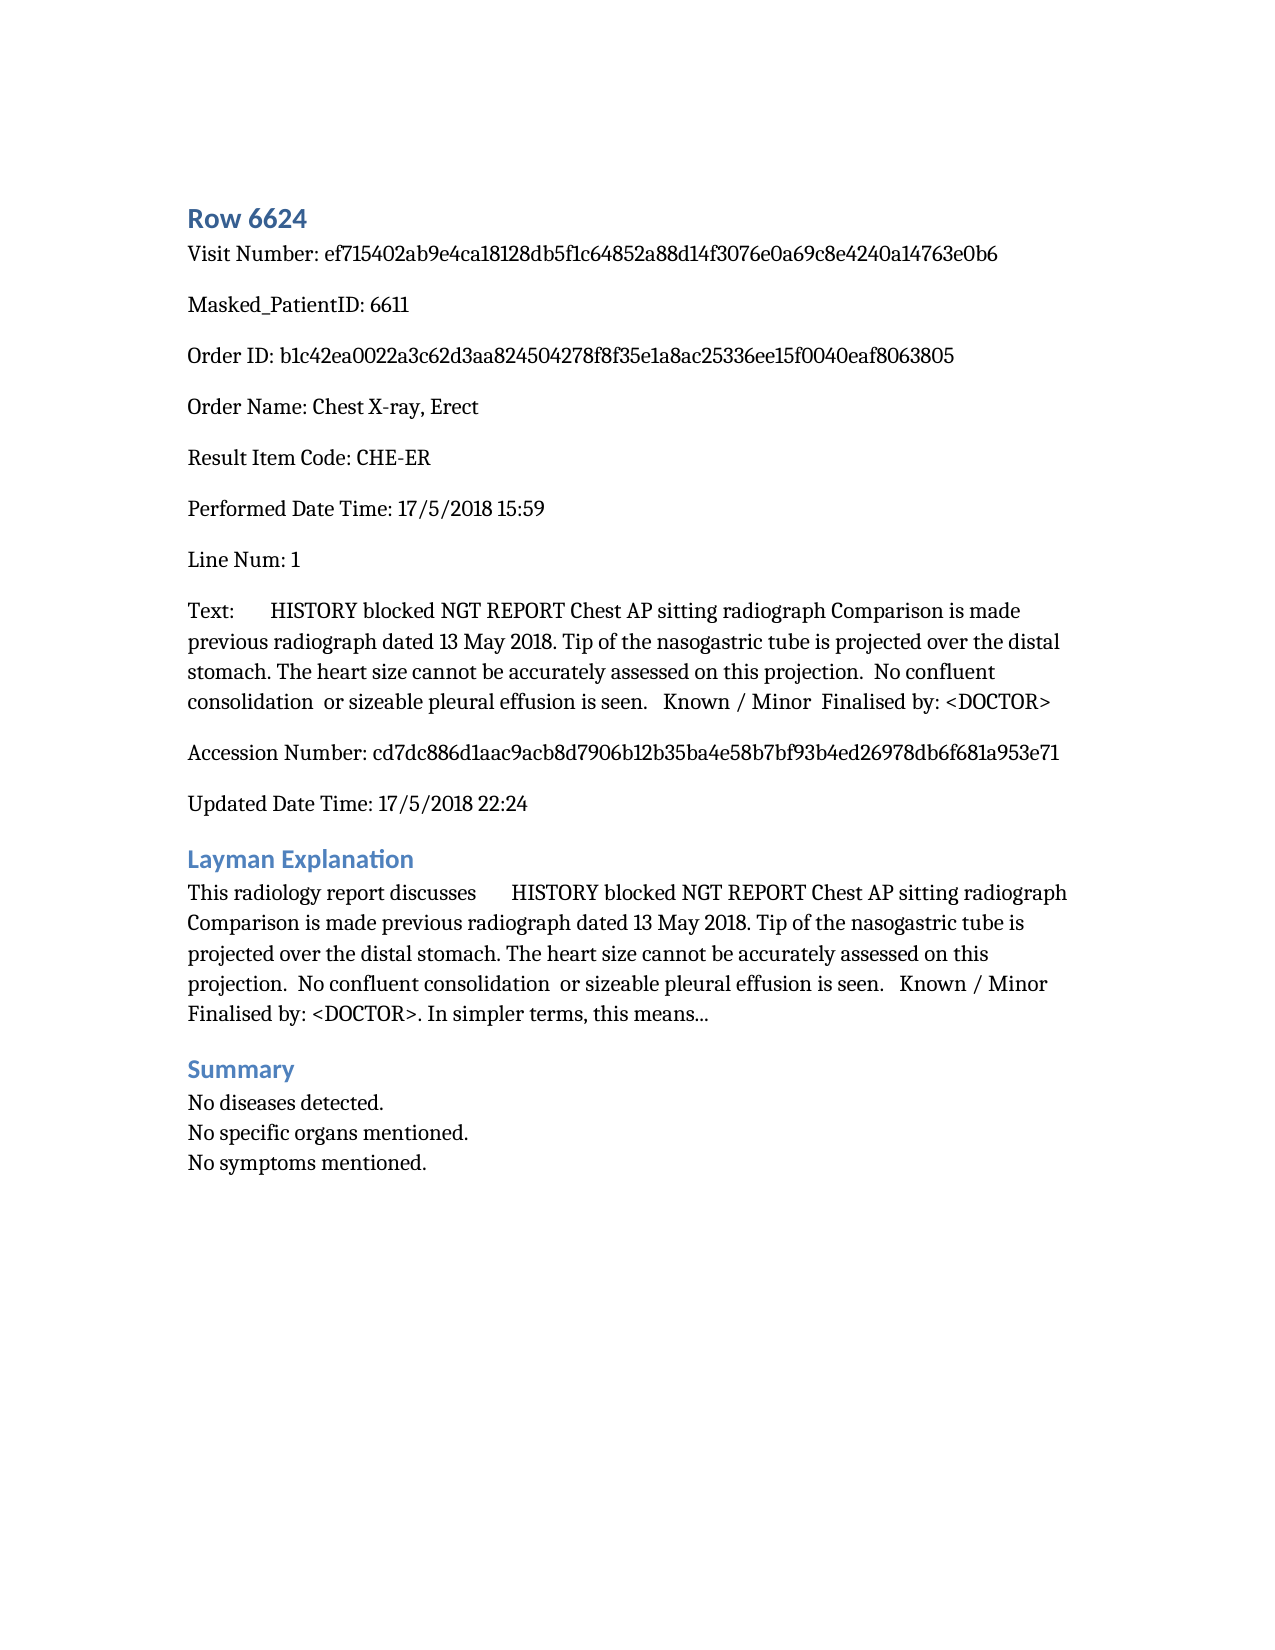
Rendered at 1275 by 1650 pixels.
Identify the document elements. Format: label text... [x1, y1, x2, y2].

text Line Num: 1 [187, 547, 1087, 573]
text Performed Date Time: 17/5/2018 15:59 [187, 496, 1087, 522]
subtitle Layman Explanation [187, 842, 1087, 875]
text Updated Date Time: 17/5/2018 22:24 [187, 791, 1087, 817]
text Masked_PatientID: 6611 [187, 292, 1087, 318]
text Order ID: b1c42ea0022a3c62d3aa824504278f8f35e1a8ac25336ee15f0040eaf8063805 [187, 343, 1087, 369]
text Text: HISTORY blocked NGT REPORT Chest AP sitting radiograph Comparison is made previous radiograph dated 13 May 2018. Tip of the nasogastric tube is projected over the distal stomach. The heart size cannot be accurately assessed on this projection. No confluent consolidation or sizeable pleural effusion is seen. Known / Minor Finalised by: <DOCTOR> [187, 598, 1087, 715]
text Accession Number: cd7dc886d1aac9acb8d7906b12b35ba4e58b7bf93b4ed26978db6f681a953e71 [187, 740, 1087, 766]
text Result Item Code: CHE-ER [187, 445, 1087, 471]
text Order Name: Chest X-ray, Erect [187, 394, 1087, 420]
text Visit Number: ef715402ab9e4ca18128db5f1c64852a88d14f3076e0a69c8e4240a14763e0b6 [187, 241, 1087, 267]
text This radiology report discusses HISTORY blocked NGT REPORT Chest AP sitting radiograph Comparison is made previous radiograph dated 13 May 2018. Tip of the nasogastric tube is projected over the distal stomach. The heart size cannot be accurately assessed on this projection. No confluent consolidation or sizeable pleural effusion is seen. Known / Minor Finalised by: <DOCTOR>. In simpler terms, this means... [187, 880, 1087, 1027]
subtitle Summary [187, 1052, 1087, 1085]
subtitle Row 6624 [187, 200, 1087, 236]
text No diseases detected. No specific organs mentioned. No symptoms mentioned. [187, 1090, 1087, 1176]
